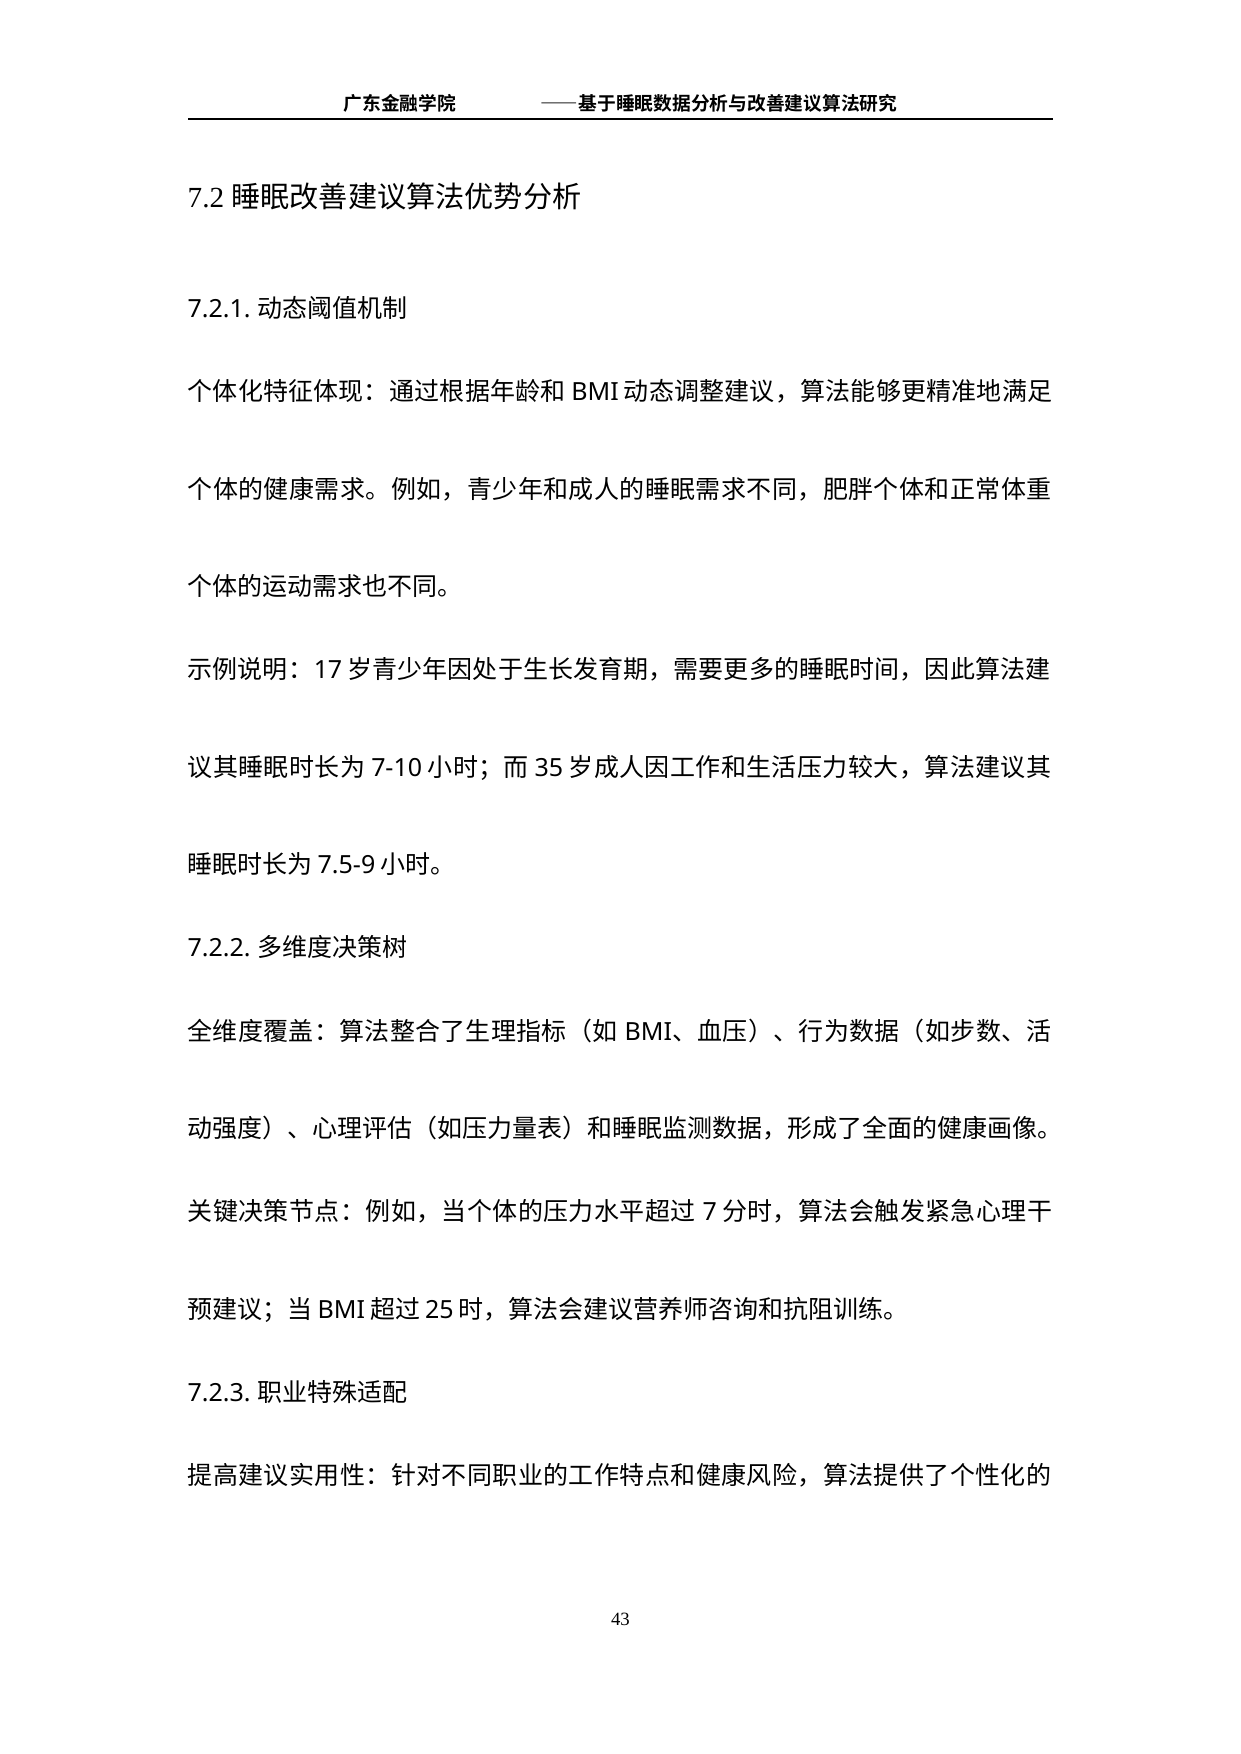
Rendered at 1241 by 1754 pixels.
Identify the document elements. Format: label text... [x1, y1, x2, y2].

text 关键决策节点：例如，当个体的压力水平超过7分时，算法会触发紧急心理干预建议；当BMI超过25时，算法会建议营养师咨询和抗阻训练。 [187, 1177, 1053, 1340]
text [187, 1441, 1053, 1506]
text 全维度覆盖：算法整合了生理指标（如BMI、血压）、行为数据（如步数、活动强度）、心理评估（如压力量表）和睡眠监测数据，形成了全面的健康画像。 [187, 997, 1053, 1159]
text 7.2 睡眠改善建议算法优势分析 [187, 162, 1053, 227]
text 7.2.3. 职业特殊适配 [187, 1358, 1053, 1423]
text 个体化特征体现：通过根据年龄和BMI动态调整建议，算法能够更精准地满足个体的健康需求。例如，青少年和成人的睡眠需求不同，肥胖个体和正常体重个体的运动需求也不同。 [187, 357, 1053, 617]
text 示例说明：17岁青少年因处于生长发育期，需要更多的睡眠时间，因此算法建议其睡眠时长为7-10小时；而35岁成人因工作和生活压力较大，算法建议其睡眠时长为7.5-9小时。 [187, 635, 1053, 895]
text 7.2.2. 多维度决策树 [187, 913, 1053, 978]
text 7.2.1. 动态阈值机制 [187, 274, 1053, 339]
